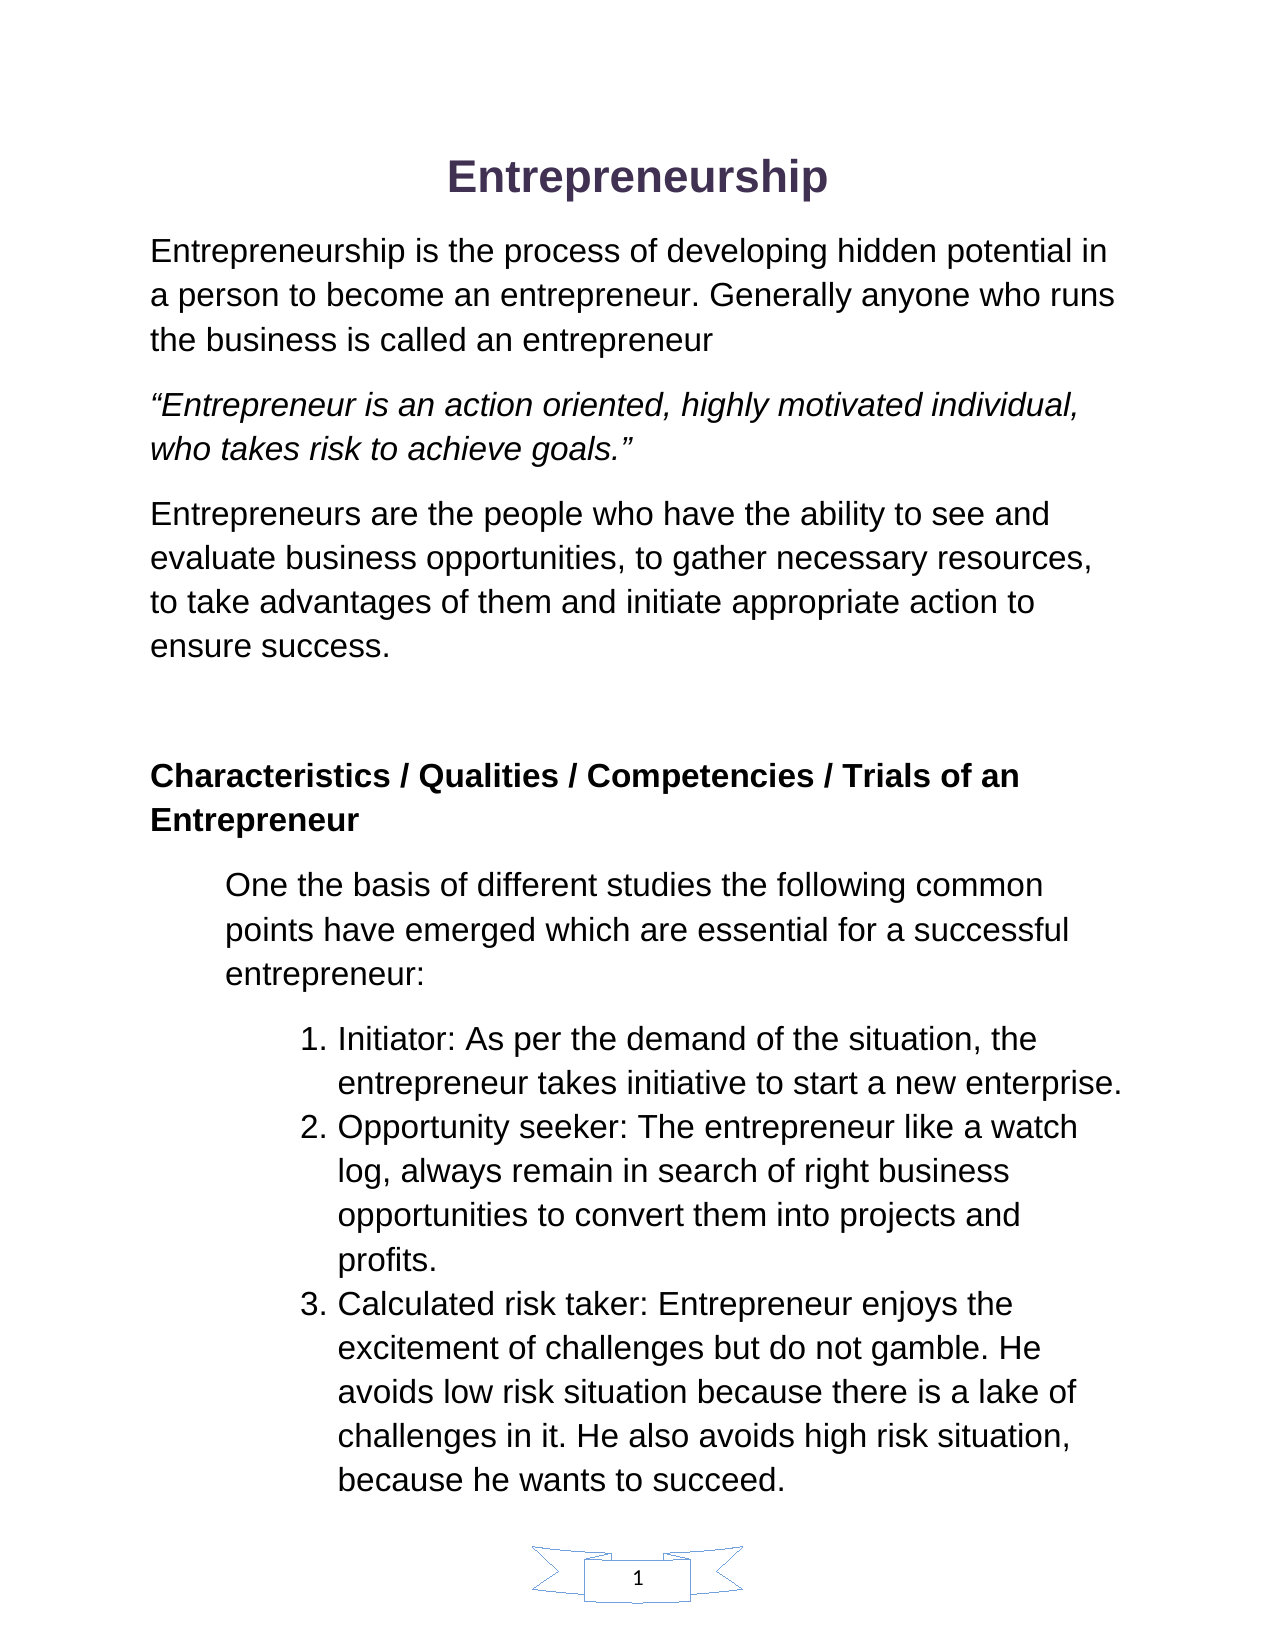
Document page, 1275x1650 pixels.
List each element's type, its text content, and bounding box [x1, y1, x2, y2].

text Entrepreneurs are the people who have the ability to see and evaluate business opportunities, to gather necessary resources, to take advantages of them and initiate appropriate action to ensure success. [150, 494, 1125, 665]
list Calculated risk taker: Entrepreneur enjoys the excitement of challenges but do not gamble. He avoids low risk situation because there is a lake of challenges in it. He also avoids high risk situation, because he wants to succeed. [300, 1284, 1125, 1499]
text “Entrepreneur is an action oriented, highly motivated individual, who takes risk to achieve goals.” [150, 385, 1125, 467]
text One the basis of different studies the following common points have emerged which are essential for a successful entrepreneur: [225, 866, 1125, 992]
list Opportunity seeker: The entrepreneur like a watch log, always remain in search of right business opportunities to convert them into projects and profits. [300, 1107, 1125, 1278]
text Entrepreneurship is the process of developing hidden potential in a person to become an entrepreneur. Generally anyone who runs the business is called an entrepreneur [150, 231, 1125, 358]
text Entrepreneurship [150, 150, 1125, 203]
list Initiator: As per the demand of the situation, the entrepreneur takes initiative to start a new enterprise. [300, 1019, 1125, 1101]
text Characteristics / Qualities / Competencies / Trials of an Entrepreneur [150, 756, 1125, 839]
